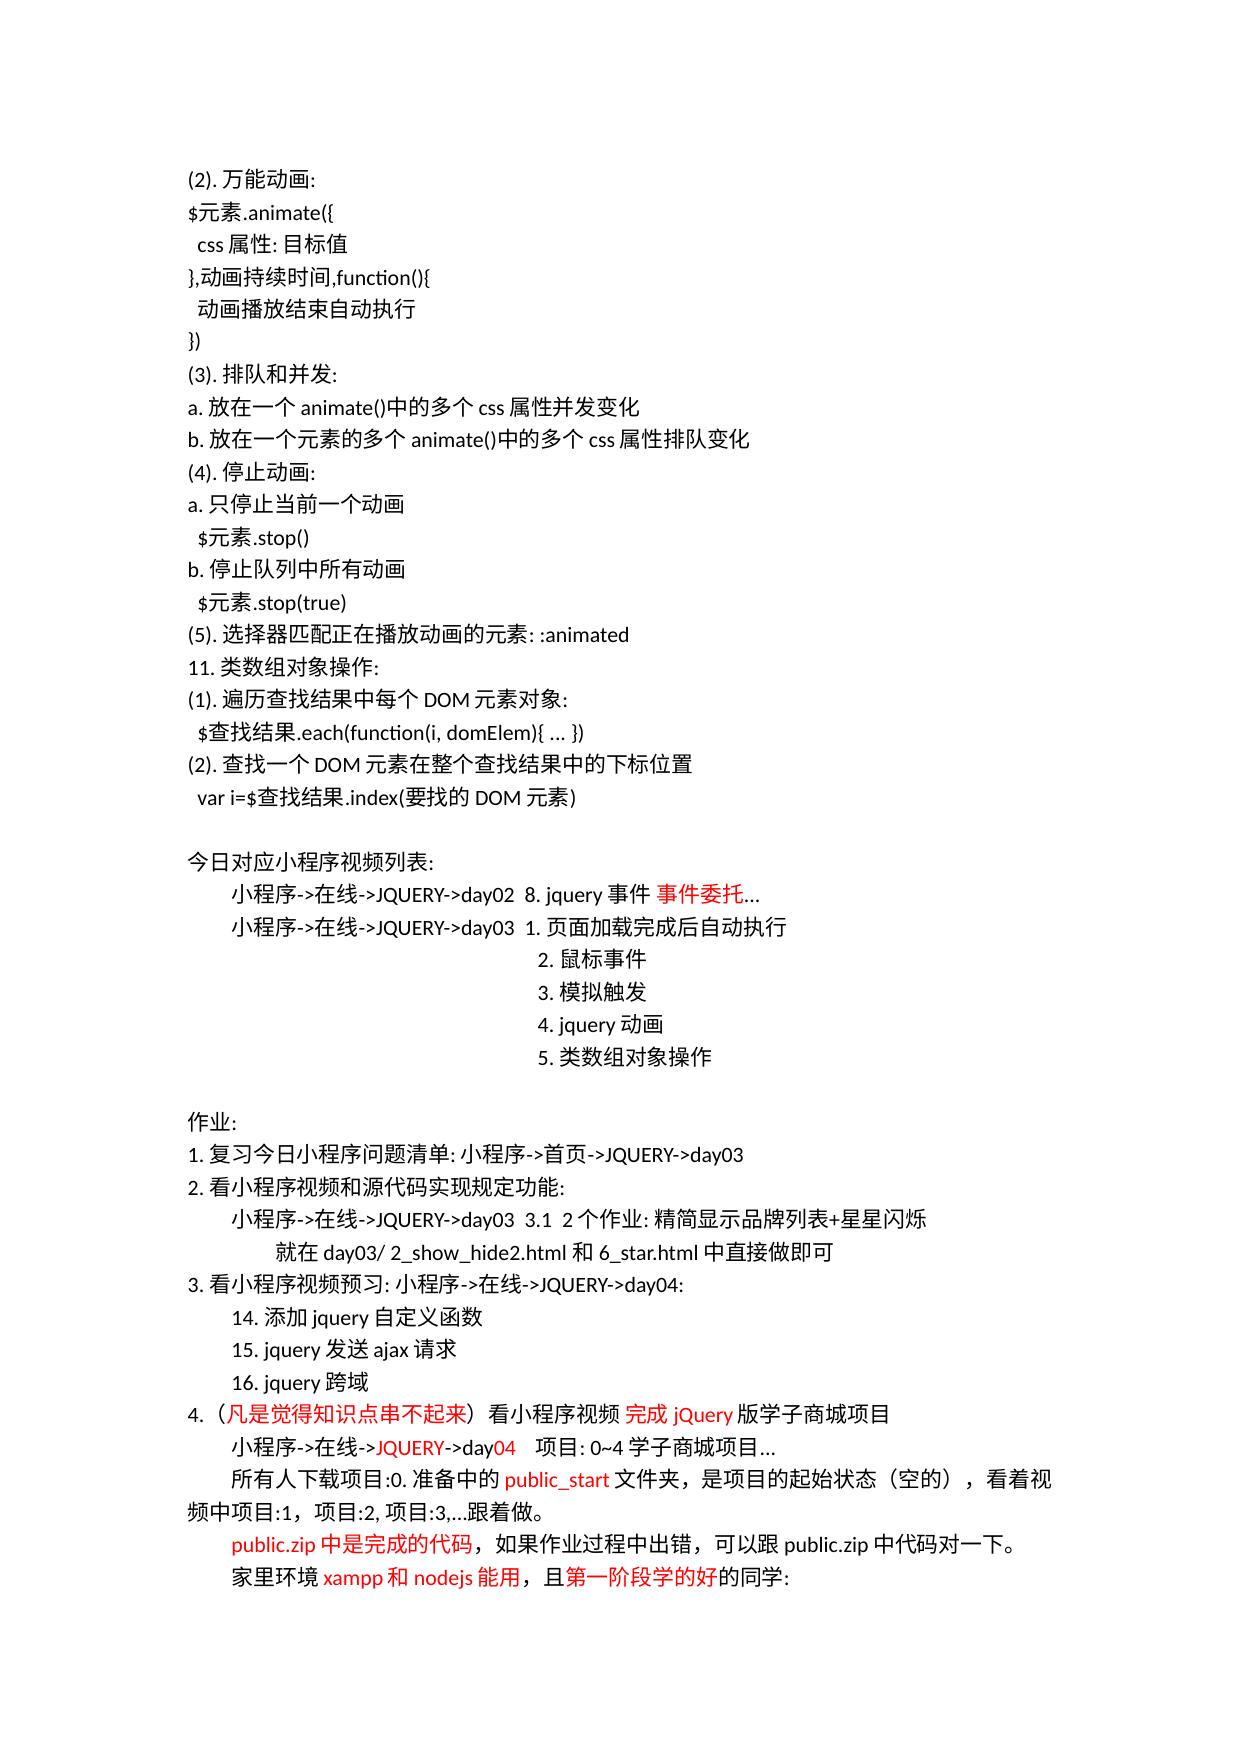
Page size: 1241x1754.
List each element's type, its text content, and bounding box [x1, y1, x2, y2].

text $元素.animate({ [187, 194, 1053, 227]
text var i=$查找结果.index(要找的DOM元素) [187, 779, 1053, 812]
text 今日对应小程序视频列表: [187, 844, 1053, 877]
text (3). 排队和并发: [187, 357, 1053, 389]
text 小程序->在线->JQUERY->day04 项目: 0~4 学子商城项目... [187, 1429, 1053, 1462]
text 14. 添加jquery自定义函数 [187, 1299, 1053, 1332]
text 5. 类数组对象操作 [187, 1039, 1053, 1072]
text a. 放在一个animate()中的多个css属性并发变化 [187, 389, 1053, 422]
text 动画播放结束自动执行 [187, 292, 1053, 324]
text public.zip中是完成的代码，如果作业过程中出错，可以跟public.zip中代码对一下。 [187, 1527, 1053, 1559]
text b. 停止队列中所有动画 [187, 552, 1053, 584]
text 3. 看小程序视频预习: 小程序->在线->JQUERY->day04: [187, 1267, 1053, 1299]
text $元素.stop() [187, 519, 1053, 552]
text 所有人下载项目:0. 准备中的public_start文件夹，是项目的起始状态（空的），看着视频中项目:1，项目:2, 项目:3,...跟着做。 [187, 1462, 1053, 1527]
text 小程序->在线->JQUERY->day03 3.1 2个作业: 精简显示品牌列表+星星闪烁 [187, 1202, 1053, 1234]
text (2). 查找一个DOM元素在整个查找结果中的下标位置 [187, 747, 1053, 779]
text css属性: 目标值 [187, 227, 1053, 259]
text 11. 类数组对象操作: [187, 649, 1053, 682]
text 2. 看小程序视频和源代码实现规定功能: [187, 1169, 1053, 1202]
text 4. jquery动画 [187, 1007, 1053, 1039]
text 2. 鼠标事件 [187, 942, 1053, 974]
text 16. jquery跨域 [187, 1364, 1053, 1397]
text 1. 复习今日小程序问题清单: 小程序->首页->JQUERY->day03 [187, 1137, 1053, 1169]
text 小程序->在线->JQUERY->day03 1. 页面加载完成后自动执行 [187, 909, 1053, 942]
text (5). 选择器匹配正在播放动画的元素: :animated [187, 617, 1053, 649]
text 4.（凡是觉得知识点串不起来）看小程序视频 完成 jQuery版学子商城项目 [187, 1397, 1053, 1429]
text b. 放在一个元素的多个animate()中的多个css属性排队变化 [187, 422, 1053, 454]
text 就在day03/ 2_show_hide2.html 和 6_star.html中直接做即可 [187, 1234, 1053, 1267]
text $查找结果.each(function(i, domElem){ ... }) [187, 714, 1053, 747]
text },动画持续时间,function(){ [187, 259, 1053, 292]
text (4). 停止动画: [187, 454, 1053, 487]
text 家里环境xampp和nodejs能用，且第一阶段学的好的同学: [187, 1559, 1053, 1592]
text 小程序->在线->JQUERY->day02 8. jquery 事件 事件委托... [187, 877, 1053, 909]
text (2). 万能动画: [187, 162, 1053, 194]
text a. 只停止当前一个动画 [187, 487, 1053, 519]
text 3. 模拟触发 [187, 974, 1053, 1007]
text $元素.stop(true) [187, 584, 1053, 617]
text 15. jquery发送ajax请求 [187, 1332, 1053, 1364]
text 作业: [187, 1104, 1053, 1137]
text (1). 遍历查找结果中每个DOM元素对象: [187, 682, 1053, 714]
text }) [187, 324, 1053, 357]
